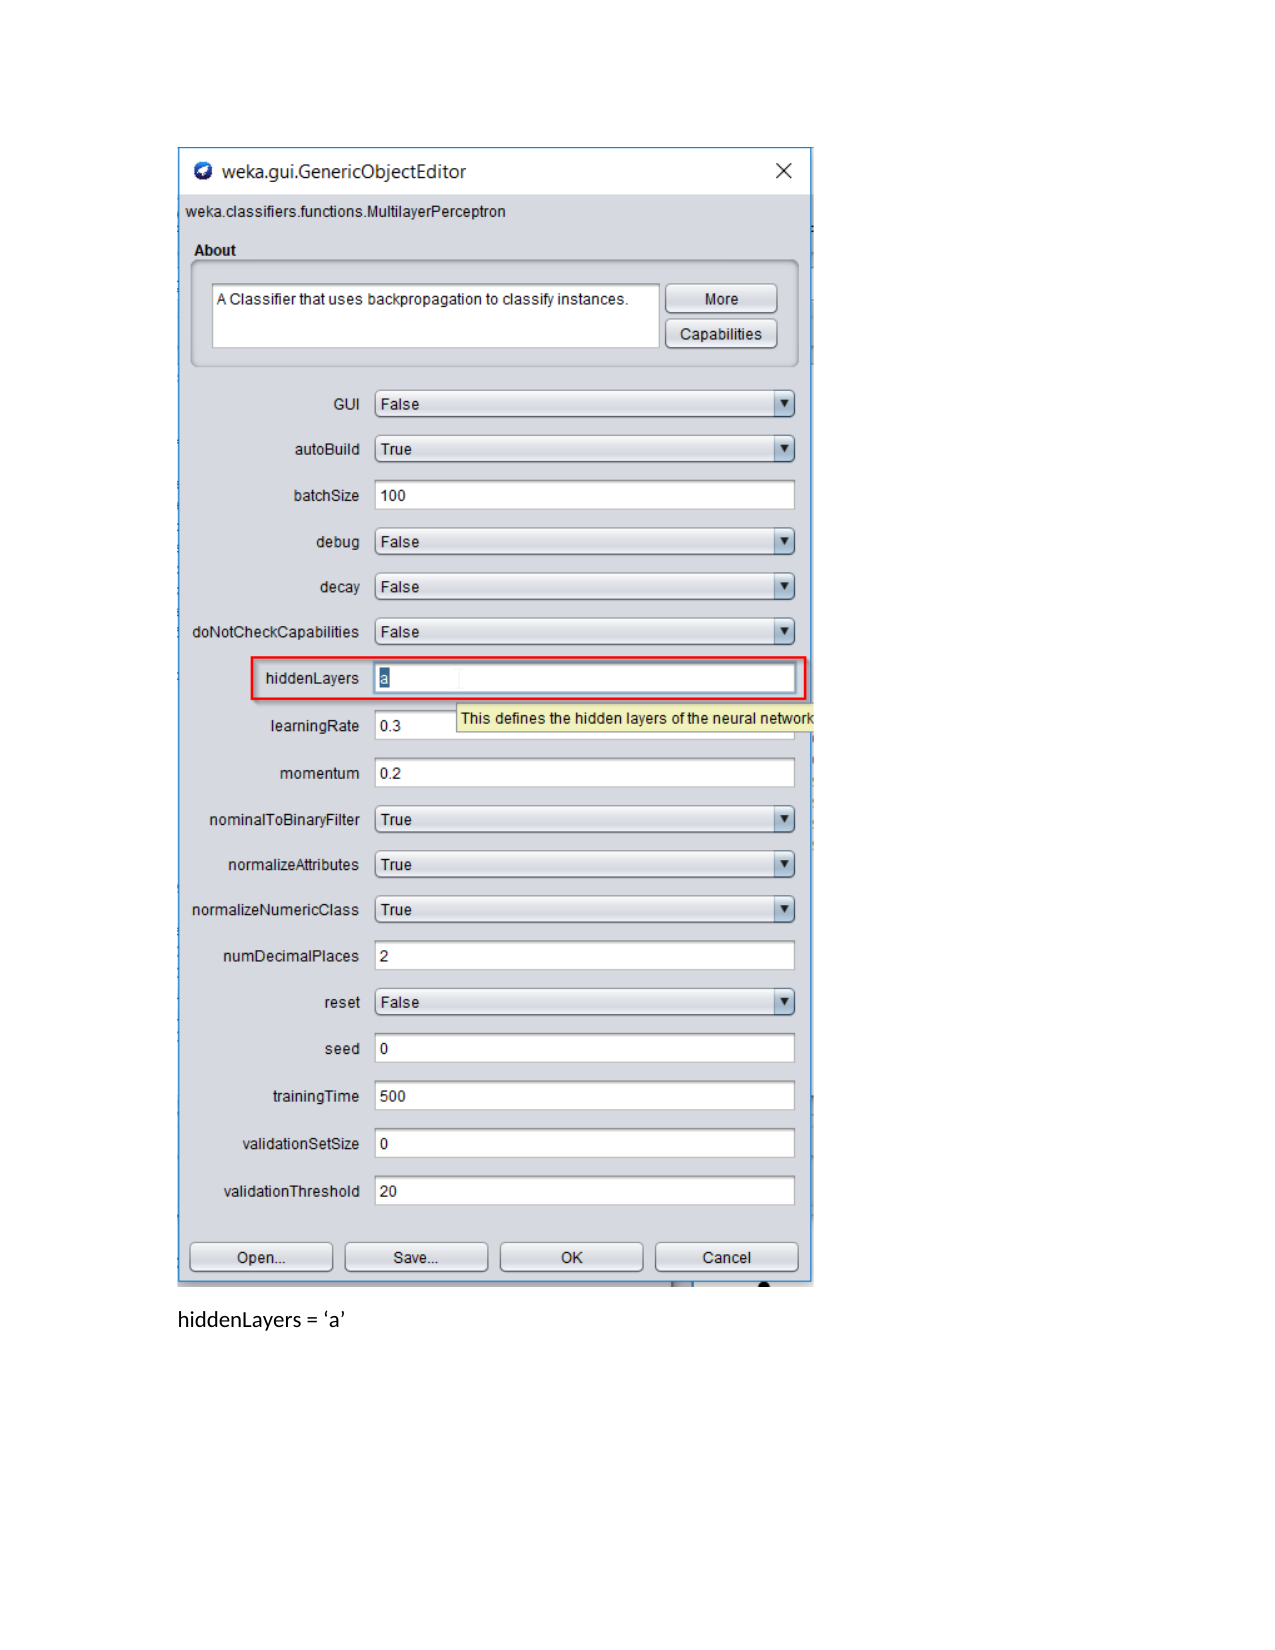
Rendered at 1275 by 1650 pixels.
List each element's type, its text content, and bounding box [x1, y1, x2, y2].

text hiddenLayers = ‘a’ [177, 1305, 1098, 1333]
picture [177, 147, 814, 1287]
